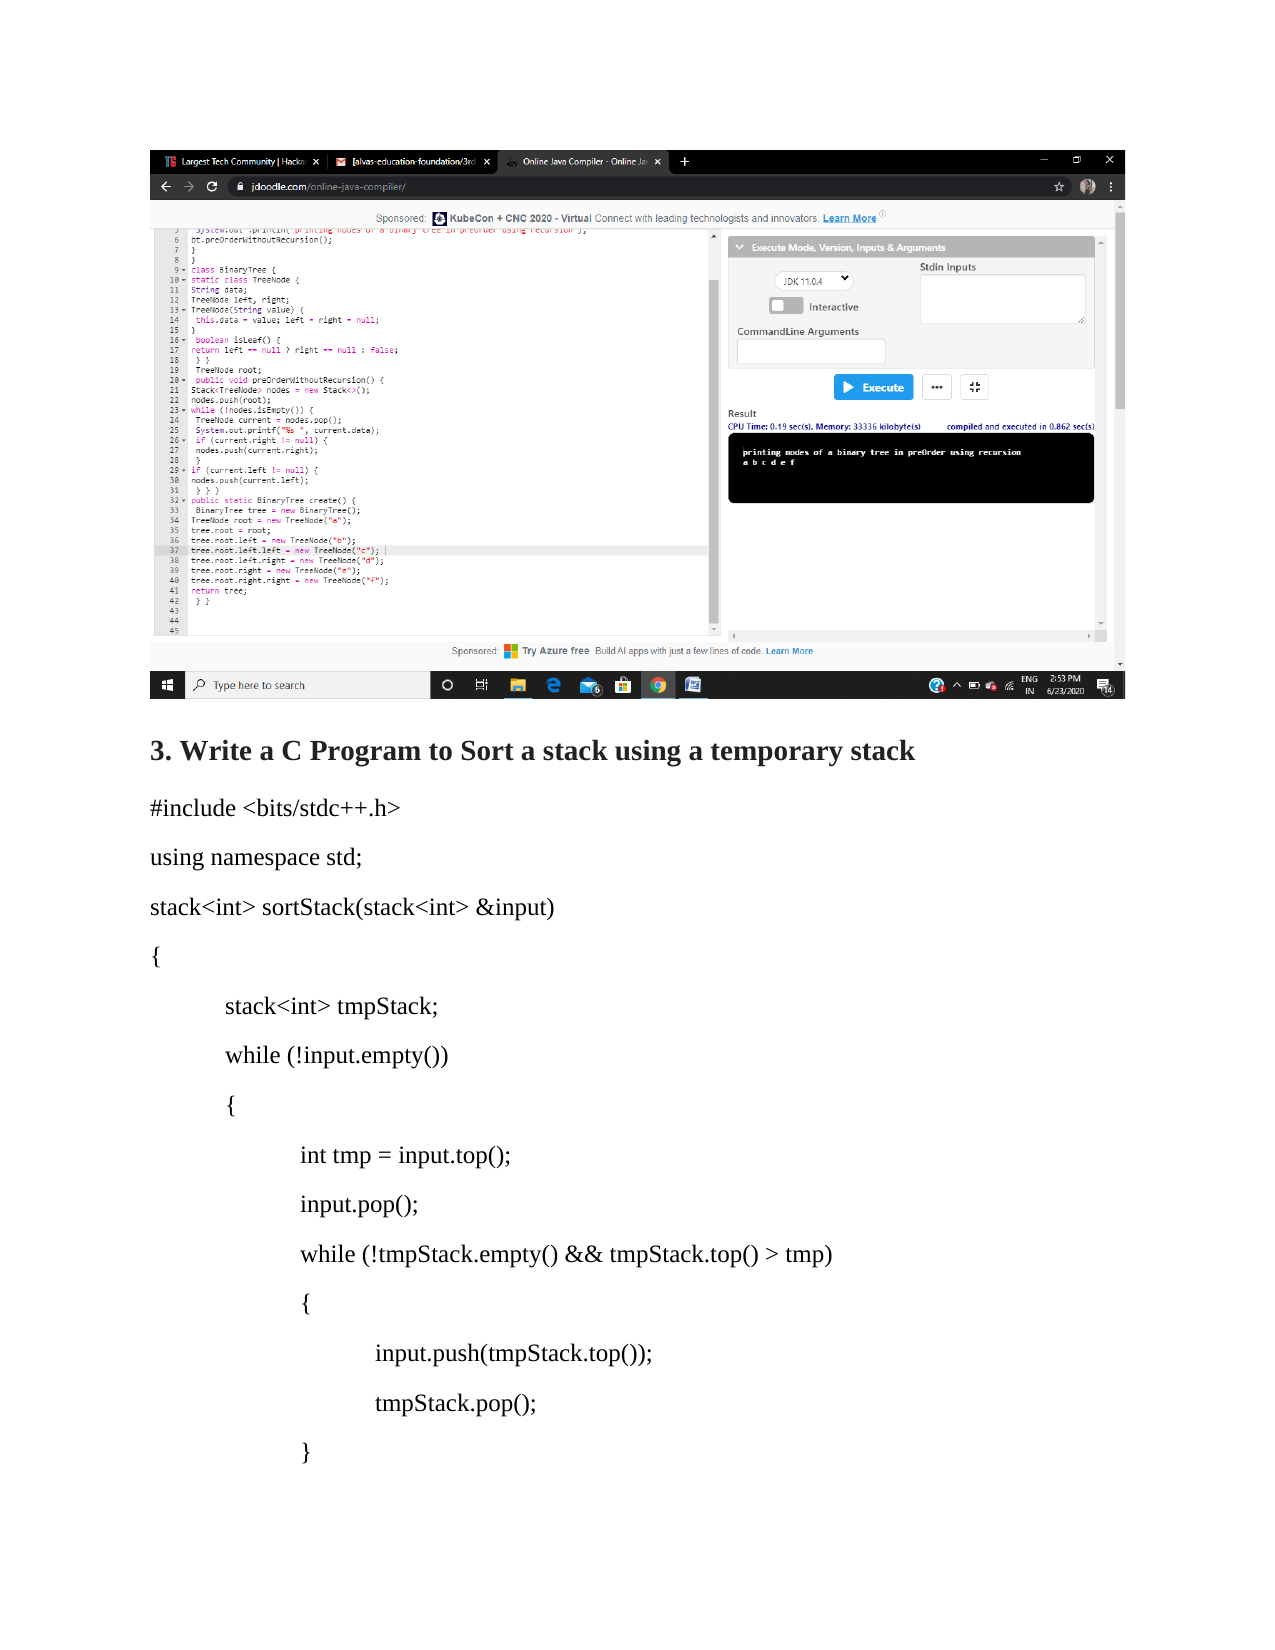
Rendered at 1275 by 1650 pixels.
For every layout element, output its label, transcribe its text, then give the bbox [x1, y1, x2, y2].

text stack<int> sortStack(stack<int> &input) [150, 892, 1125, 921]
picture [150, 150, 1125, 699]
text 3. Write a C Program to Sort a stack using a temporary stack [150, 699, 1125, 767]
text { [150, 941, 1125, 970]
text stack<int> tmpStack; [150, 991, 1125, 1020]
text { [150, 1288, 1125, 1317]
text int tmp = input.top(); [225, 1140, 1125, 1168]
text #include <bits/stdc++.h> [150, 793, 1125, 821]
text input.pop(); [150, 1189, 1125, 1218]
text tmpStack.pop(); [150, 1388, 1125, 1416]
text } [150, 1437, 1125, 1466]
text { [150, 1090, 1125, 1119]
text input.push(tmpStack.top()); [150, 1338, 1125, 1367]
text while (!input.empty()) [150, 1041, 1125, 1069]
text while (!tmpStack.empty() && tmpStack.top() > tmp) [150, 1239, 1125, 1268]
text using namespace std; [150, 842, 1125, 871]
